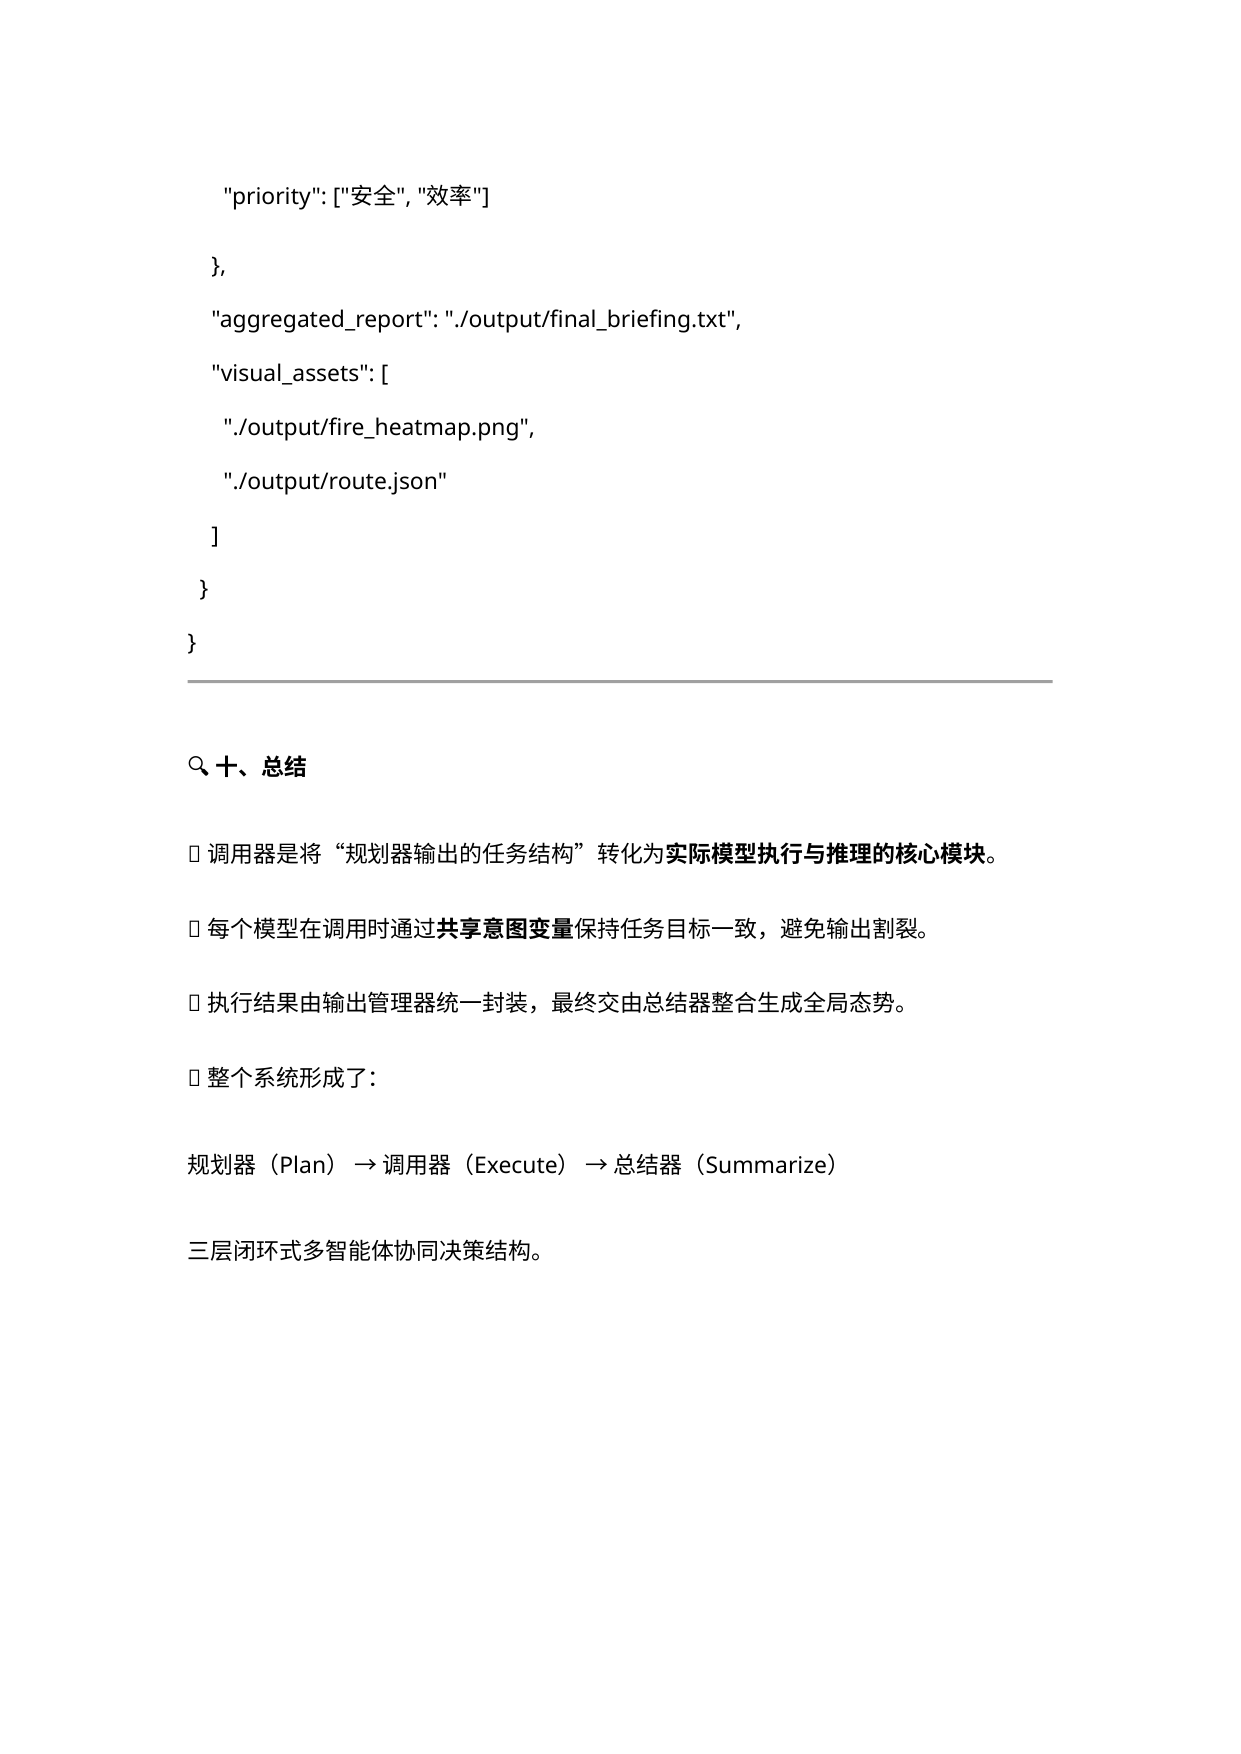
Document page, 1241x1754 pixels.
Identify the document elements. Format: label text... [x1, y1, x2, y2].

text ] [187, 518, 1053, 550]
text 🔍 十、总结 [187, 733, 1053, 798]
text } [187, 626, 1053, 658]
text "priority": ["安全", "效率"] [187, 162, 1053, 227]
text 三层闭环式多智能体协同决策结构。 [187, 1217, 1053, 1282]
text ✅ 调用器是将“规划器输出的任务结构”转化为实际模型执行与推理的核心模块。 ✅ 每个模型在调用时通过共享意图变量保持任务目标一致，避免输出割裂。 ✅ 执行结果由输出管理器统一封装，最终交由总结器整合生成全局态势。 ✅ 整个系统形成了： [187, 820, 1053, 1109]
text } [187, 572, 1053, 604]
text "visual_assets": [ [187, 356, 1053, 389]
text 规划器（Plan） → 调用器（Execute） → 总结器（Summarize） [187, 1131, 1053, 1196]
text "./output/fire_heatmap.png", [187, 410, 1053, 443]
text }, [187, 249, 1053, 281]
text "aggregated_report": "./output/final_briefing.txt", [187, 302, 1053, 335]
text "./output/route.json" [187, 464, 1053, 497]
